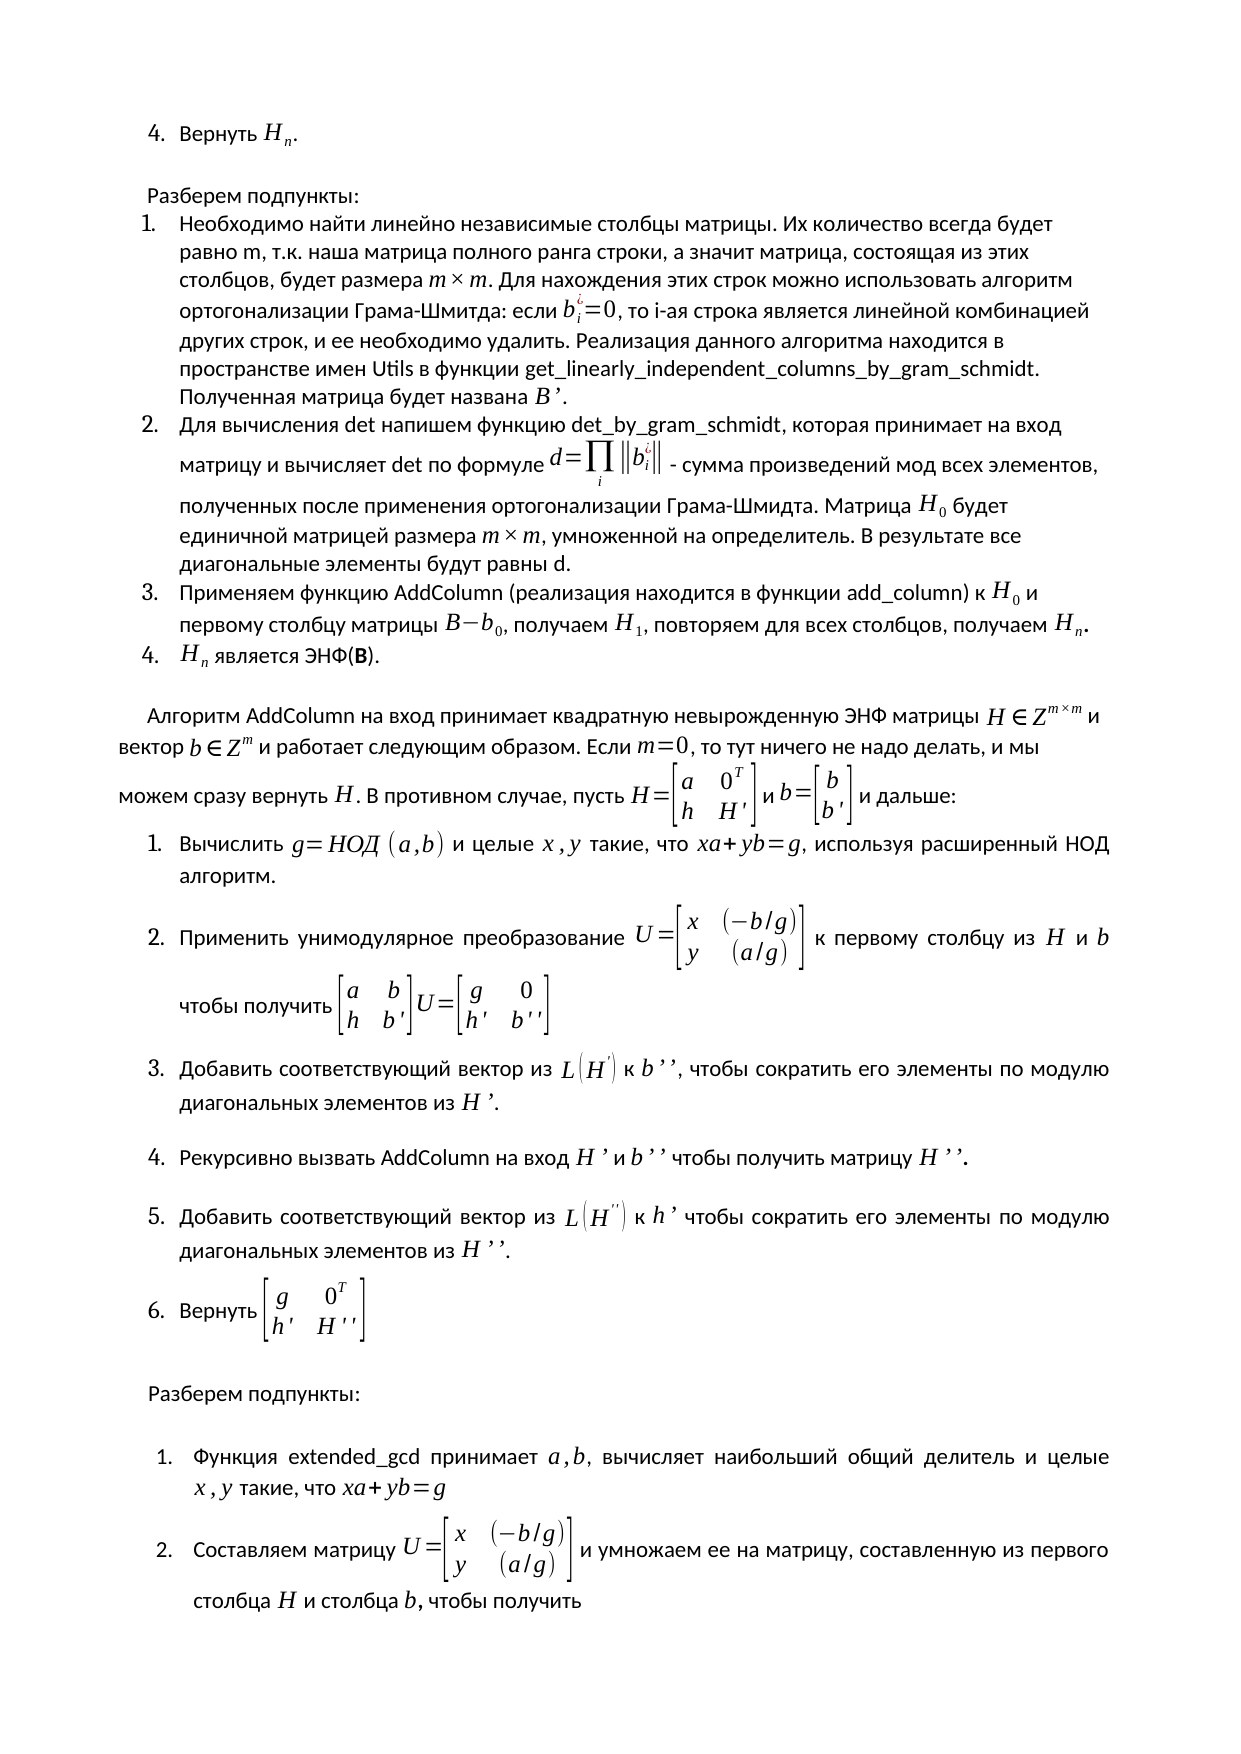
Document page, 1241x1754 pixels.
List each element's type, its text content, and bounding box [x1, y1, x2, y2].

list является ЭНФ(B). [142, 640, 1110, 671]
list Необходимо найти линейно независимые столбцы матрицы. Их количество всегда будет равно m, т.к. наша матрица полного ранга строки, а значит матрица, состоящая из этих столбцов, будет размера . Для нахождения этих строк можно использовать алгоритм ортогонализации Грама-Шмитда: если , то i-ая строка является линейной комбинацией других строк, и ее необходимо удалить. Реализация данного алгоритма находится в пространстве имен Utils в функции get_linearly_independent_columns_by_gram_schmidt. Полученная матрица будет названа . [142, 209, 1110, 410]
list Применяем функцию AddColumn (реализация находится в функции add_column) к и первому столбцу матрицы , получаем , повторяем для всех столбцов, получаем . [142, 577, 1110, 640]
list Функция extended_gcd принимает , вычисляет наибольший общий делитель и целые такие, что [156, 1442, 1110, 1501]
list Рекурсивно вызвать AddColumn на вход и чтобы получить матрицу . [148, 1143, 1110, 1171]
list Составляем матрицу и умножаем ее на матрицу, составленную из первого столбца и столбца , чтобы получить [156, 1515, 1110, 1614]
list Применить унимодулярное преобразование к первому столбцу из и чтобы получить [148, 903, 1110, 1037]
text Разберем подпункты: [118, 181, 1110, 209]
list Добавить соответствующий вектор из к чтобы сократить его элементы по модулю диагональных элементов из . [148, 1199, 1110, 1264]
list Вычислить и целые такие, что , используя расширенный НОД алгоритм. [148, 828, 1110, 889]
text Алгоритм AddColumn на вход принимает квадратную невырожденную ЭНФ матрицы и вектор и работает следующим образом. Если , то тут ничего не надо делать, и мы можем сразу вернуть . В противном случае, пусть и и дальше: [118, 699, 1110, 828]
list Вернуть . [148, 118, 1110, 149]
list Добавить соответствующий вектор из к , чтобы сократить его элементы по модулю диагональных элементов из . [148, 1051, 1110, 1116]
list Вернуть [148, 1277, 1110, 1344]
list Для вычисления det напишем функцию det_by_gram_schmidt, которая принимает на вход матрицу и вычисляет det по формуле - сумма произведений мод всех элементов, полученных после применения ортогонализации Грама-Шмидта. Матрица будет единичной матрицей размера , умноженной на определитель. В результате все диагональные элементы будут равны d. [142, 410, 1110, 577]
text Разберем подпункты: [148, 1379, 1110, 1407]
